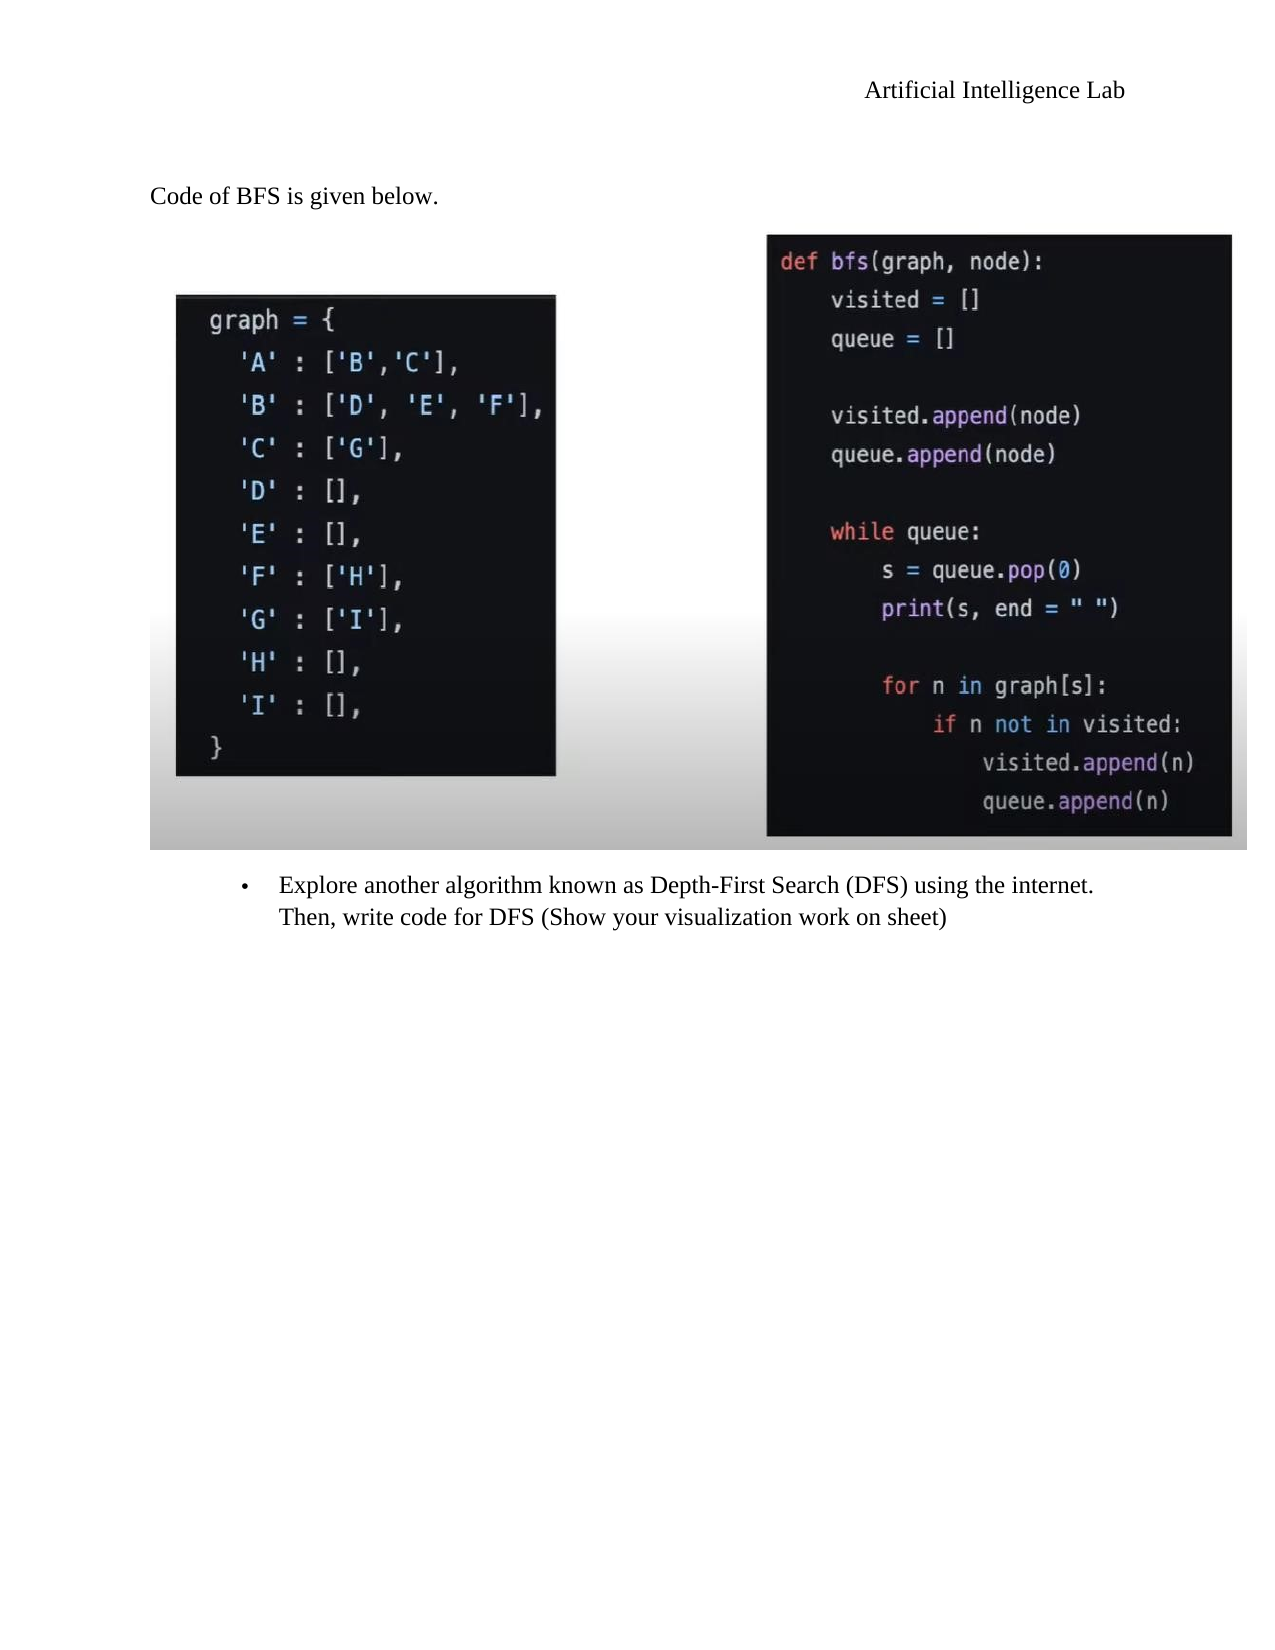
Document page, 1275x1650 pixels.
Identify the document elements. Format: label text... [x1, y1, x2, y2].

picture [150, 223, 1247, 850]
list Explore another algorithm known as Depth-First Search (DFS) using the internet. Then, write code for DFS (Show your visualization work on sheet) [241, 870, 1125, 931]
text Code of BFS is given below. [150, 181, 1125, 210]
